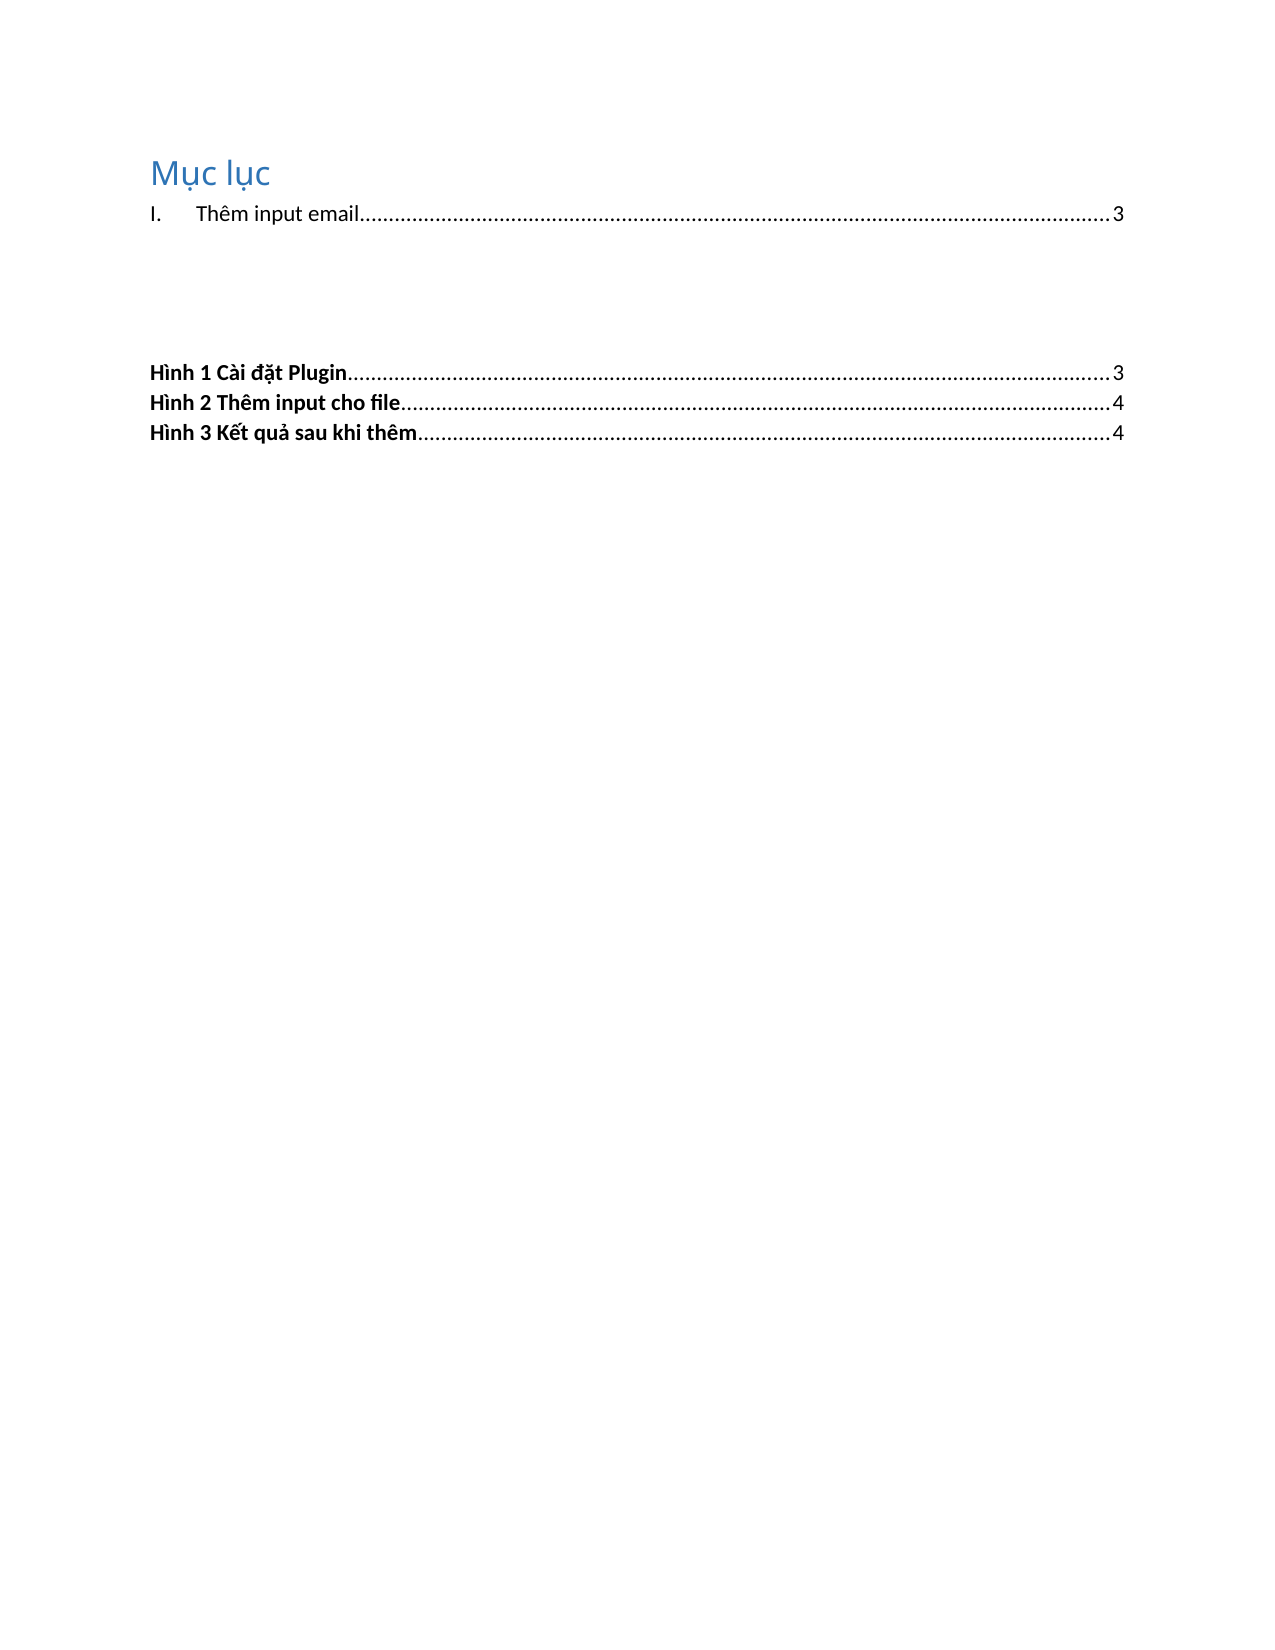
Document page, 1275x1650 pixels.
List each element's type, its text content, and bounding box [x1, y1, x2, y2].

text Hình 1 Cài đặt Plugin 3 [150, 358, 1125, 386]
text Hình 2 Thêm input cho file 4 [150, 388, 1125, 416]
text Hình 3 Kết quả sau khi thêm 4 [150, 418, 1125, 446]
